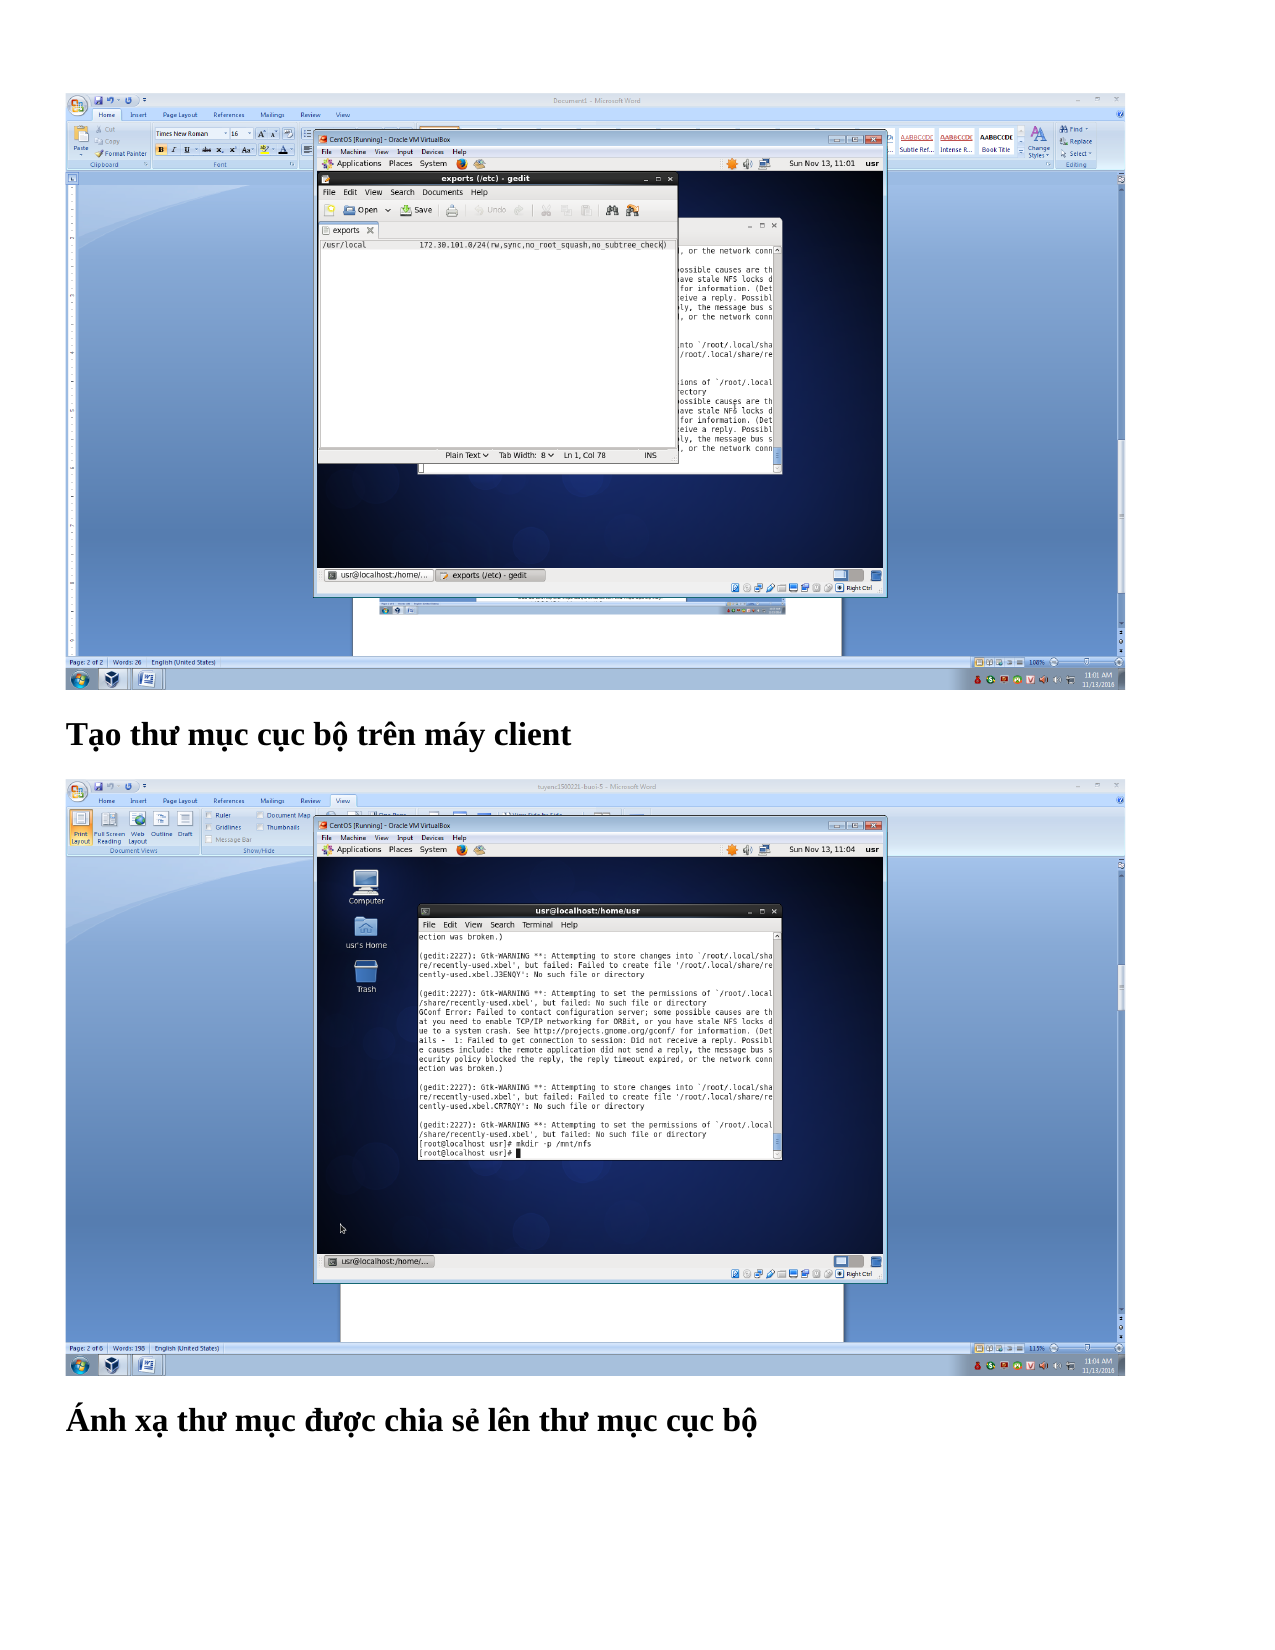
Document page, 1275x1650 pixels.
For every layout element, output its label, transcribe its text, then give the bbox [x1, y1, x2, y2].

text Tạo thư mục cục bộ trên máy client [66, 715, 1125, 753]
picture [65, 93, 1125, 690]
text Ánh xạ thư mục được chia sẻ lên thư mục cục bộ [66, 1401, 1125, 1439]
picture [65, 779, 1125, 1376]
